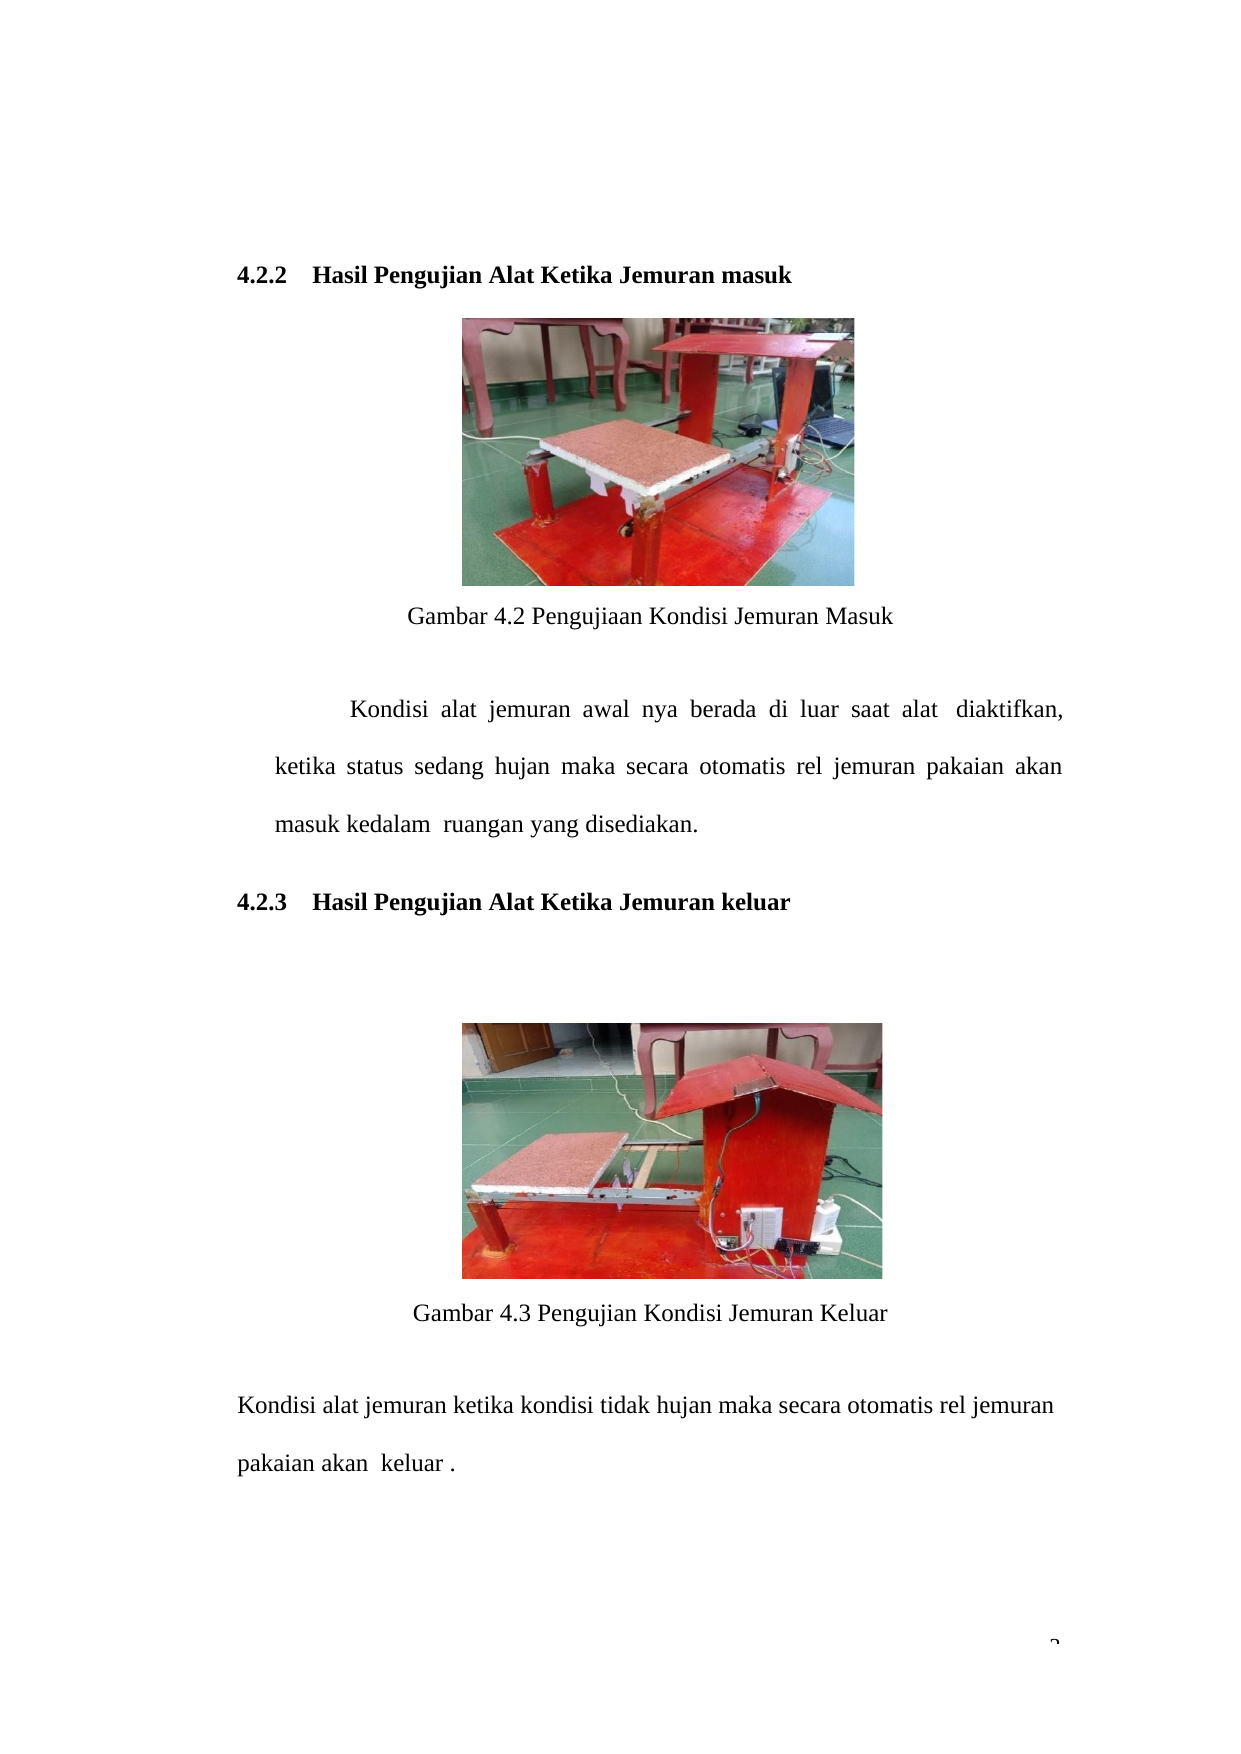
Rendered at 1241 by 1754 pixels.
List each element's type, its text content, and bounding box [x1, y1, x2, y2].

picture [462, 1023, 883, 1279]
subtitle Hasil Pengujian Alat Ketika Jemuran masuk [237, 261, 1103, 289]
text Kondisi alat jemuran ketika kondisi tidak hujan maka secara otomatis rel jemuran pakaian akan keluar . [237, 1391, 1103, 1477]
text Kondisi alat jemuran awal nya berada di luar saat alat diaktifkan, ketika status sedang hujan maka secara otomatis rel jemuran pakaian akan masuk kedalam ruangan yang disediakan. [274, 694, 1063, 838]
subtitle Hasil Pengujian Alat Ketika Jemuran keluar [237, 887, 1103, 916]
picture [462, 318, 855, 586]
